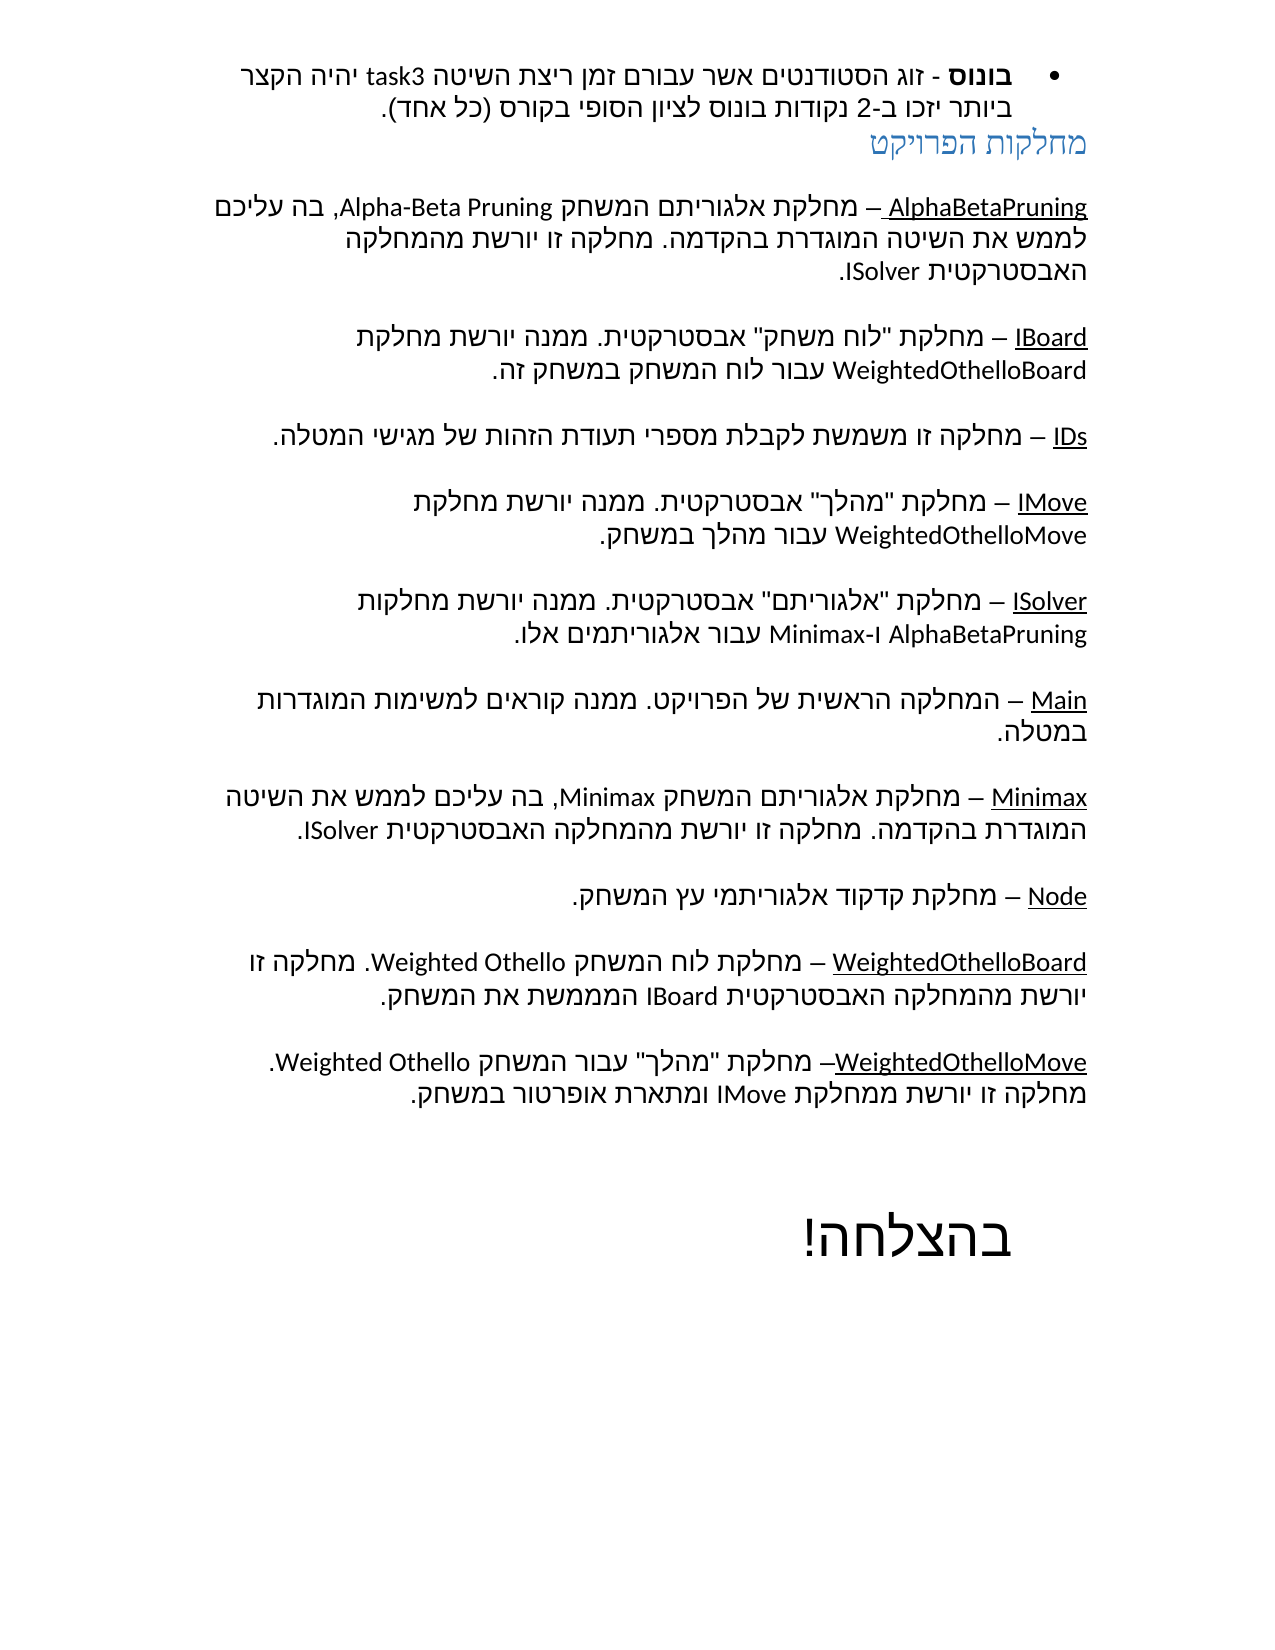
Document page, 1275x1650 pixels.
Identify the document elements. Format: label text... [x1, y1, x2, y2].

list בהצלחה! [187, 1144, 1012, 1268]
list WeightedOthelloMove– מחלקת "מהלך" עבור המשחק Weighted Othello. מחלקה זו יורשת ממחלקת IMove ומתארת אופרטור במשחק. [187, 1045, 1087, 1111]
text מחלקות הפרויקט [187, 123, 1087, 190]
list WeightedOthelloBoard – מחלקת לוח המשחק Weighted Othello. מחלקה זו יורשת מהמחלקה האבסטרקטית IBoard המממשת את המשחק. [187, 946, 1087, 1012]
list AlphaBetaPruning – מחלקת אלגוריתם המשחק Alpha-Beta Pruning, בה עליכם לממש את השיטה המוגדרת בהקדמה. מחלקה זו יורשת מהמחלקה האבסטרקטית ISolver. [187, 190, 1087, 287]
list IDs – מחלקה זו משמשת לקבלת מספרי תעודת הזהות של מגישי המטלה. [187, 419, 1087, 452]
list IBoard – מחלקת "לוח משחק" אבסטרקטית. ממנה יורשת מחלקת WeightedOthelloBoard עבור לוח המשחק במשחק זה. [187, 320, 1087, 386]
list בונוס - זוג הסטודנטים אשר עבורם זמן ריצת השיטה task3 יהיה הקצר ביותר יזכו ב-2 נקודות בונוס לציון הסופי בקורס (כל אחד). [187, 59, 1050, 123]
list Node – מחלקת קדקוד אלגוריתמי עץ המשחק. [187, 879, 1087, 913]
list ISolver – מחלקת "אלגוריתם" אבסטרקטית. ממנה יורשת מחלקות AlphaBetaPruning ו-Minimax עבור אלגוריתמים אלו. [187, 584, 1087, 650]
list IMove – מחלקת "מהלך" אבסטרקטית. ממנה יורשת מחלקת WeightedOthelloMove עבור מהלך במשחק. [187, 485, 1087, 551]
list Main – המחלקה הראשית של הפרויקט. ממנה קוראים למשימות המוגדרות במטלה. [187, 683, 1087, 747]
list Minimax – מחלקת אלגוריתם המשחק Minimax, בה עליכם לממש את השיטה המוגדרת בהקדמה. מחלקה זו יורשת מהמחלקה האבסטרקטית ISolver. [187, 781, 1087, 847]
